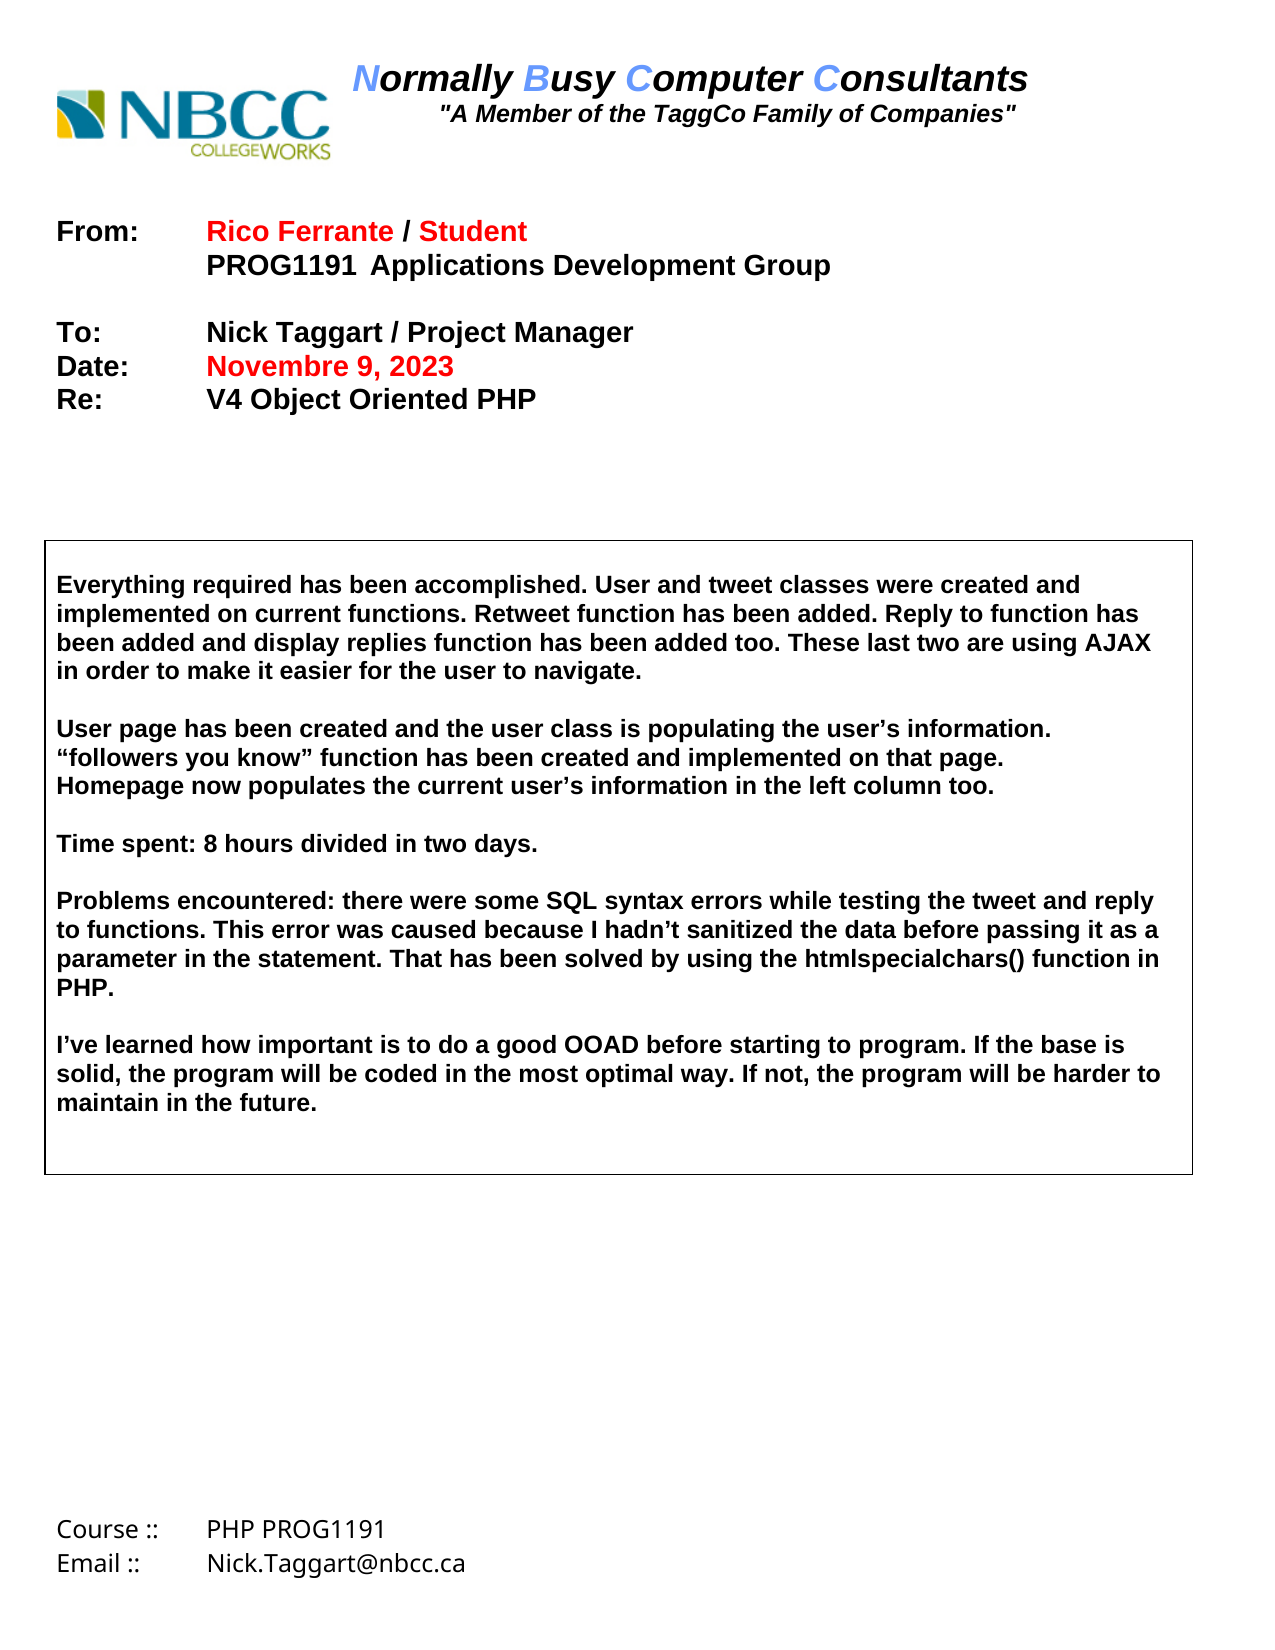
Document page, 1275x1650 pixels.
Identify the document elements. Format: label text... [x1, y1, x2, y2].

table_header Everything required has been accomplished. User and tweet classes were created and implemented on current functions. Retweet function has been added. Reply to function has been added and display replies function has been added too. These last two are using AJAX in order to make it easier for the user to navigate. User page has been created and the user class is populating the user’s information. “followers you know” function has been created and implemented on that page. Homepage now populates the current user’s information in the left column too. Time spent: 8 hours divided in two days. Problems encountered: there were some SQL syntax errors while testing the tweet and reply to functions. This error was caused because I hadn’t sanitized the data before passing it as a parameter in the statement. That has been solved by using the htmlspecialchars() function in PHP. I’ve learned how important is to do a good OOAD before starting to program. If the base is solid, the program will be coded in the most optimal way. If not, the program will be harder to maintain in the future. [46, 541, 1192, 1174]
text "A Member of the TaggCo Family of Companies" [334, 99, 1237, 128]
picture [56, 56, 334, 174]
text Re: V4 Object Oriented PHP [56, 382, 1237, 416]
text PROG1191 Applications Development Group [131, 248, 1237, 281]
text Normally Busy Computer Consultants [334, 56, 1237, 99]
text Date: Novembre 9, 2023 [56, 348, 1237, 382]
text To: Nick Taggart / Project Manager [56, 315, 1237, 348]
text From: Rico Ferrante / Student [56, 214, 1237, 248]
